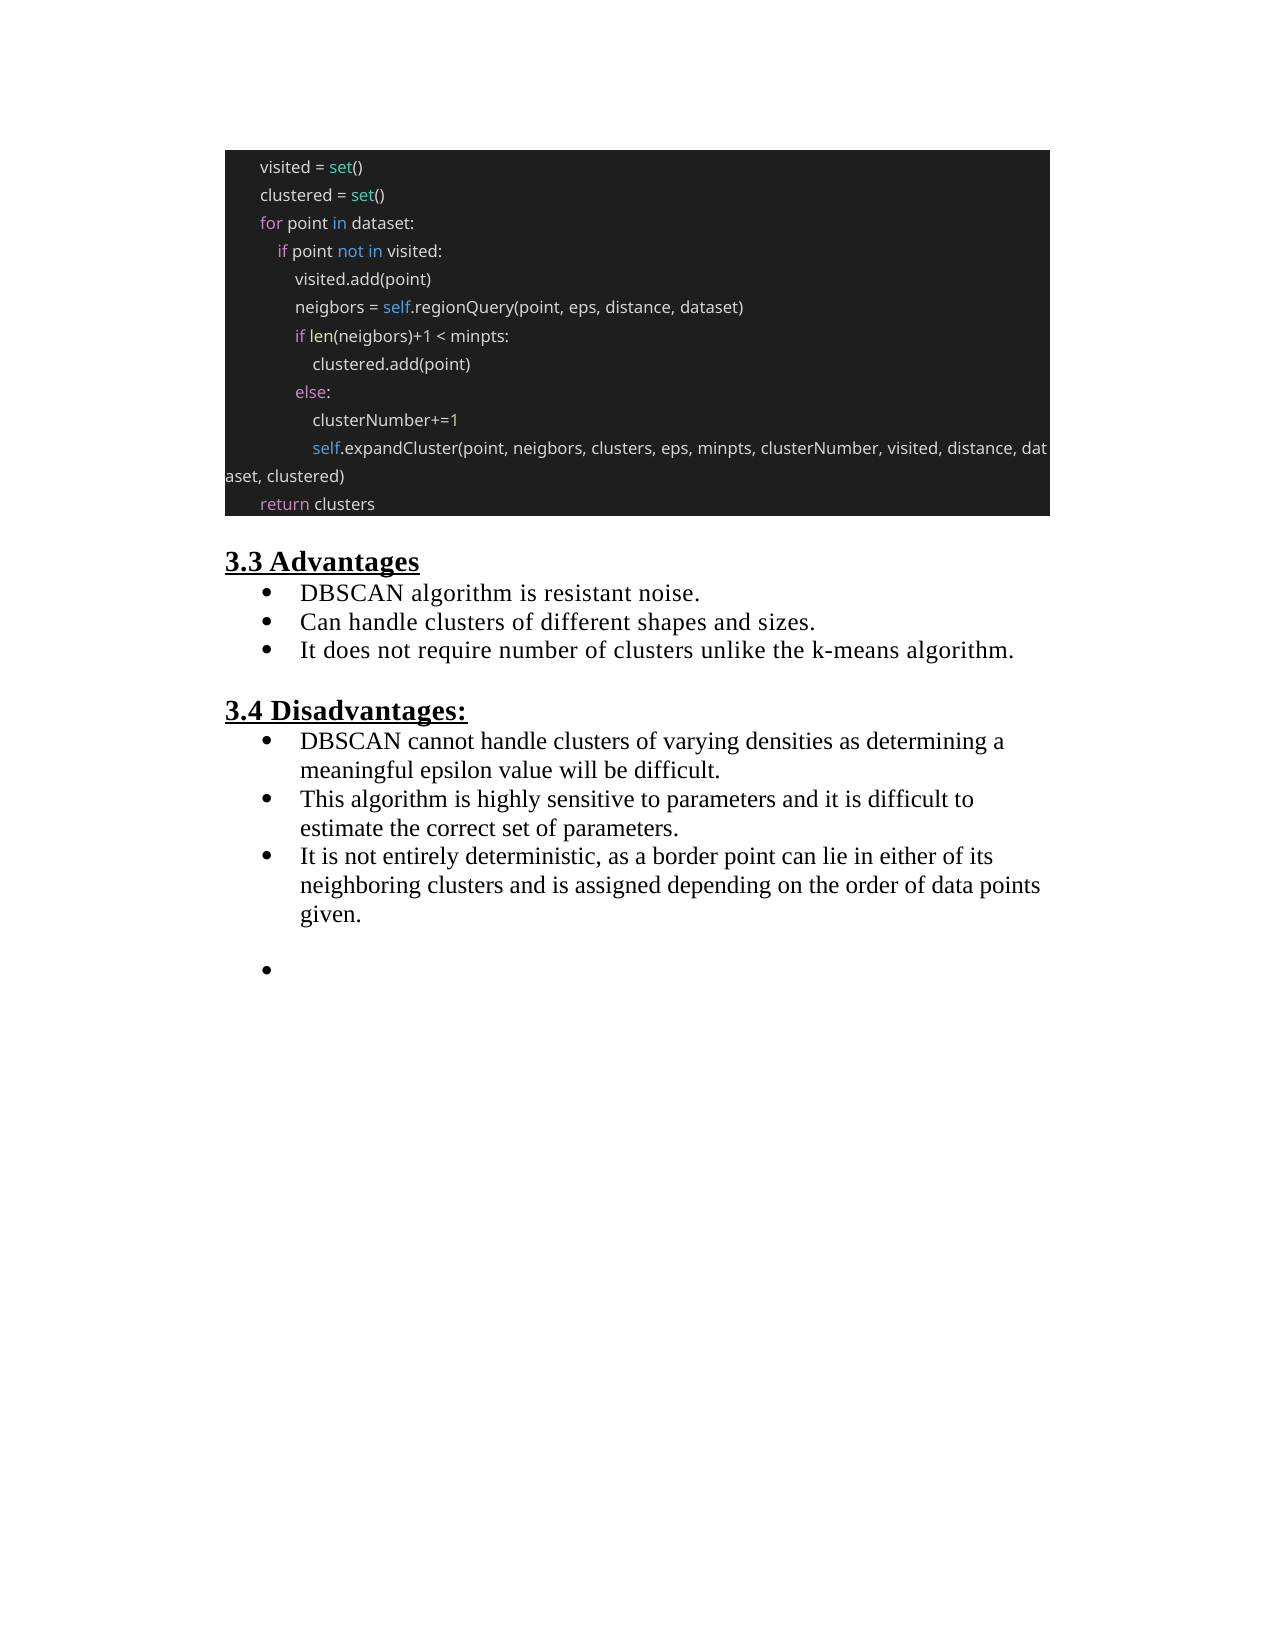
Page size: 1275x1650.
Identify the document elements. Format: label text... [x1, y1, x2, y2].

list It is not entirely deterministic, as a border point can lie in either of its neighboring clusters and is assigned depending on the order of data points given. [262, 841, 1050, 928]
text 3.4 Disadvantages: [225, 693, 1050, 726]
list DBSCAN algorithm is resistant noise. [262, 578, 1050, 607]
text 3.3 Advantages [225, 544, 1050, 578]
text else: [225, 375, 1050, 403]
list DBSCAN cannot handle clusters of varying densities as determining a meaningful epsilon value will be difficult. [262, 726, 1050, 784]
text return clusters [225, 487, 1050, 516]
list Can handle clusters of different shapes and sizes. [262, 607, 1050, 635]
text for point in dataset: [225, 206, 1050, 234]
text visited = set() [225, 150, 1050, 178]
text neigbors = self.regionQuery(point, eps, distance, dataset) [225, 291, 1050, 319]
text clusterNumber+=1 [225, 403, 1050, 431]
text if point not in visited: [225, 234, 1050, 262]
list This algorithm is highly sensitive to parameters and it is difficult to estimate the correct set of parameters. [262, 784, 1050, 841]
text clustered = set() [225, 178, 1050, 206]
list It does not require number of clusters unlike the k-means algorithm. [262, 635, 1050, 664]
text clustered.add(point) [225, 347, 1050, 375]
text self.expandCluster(point, neigbors, clusters, eps, minpts, clusterNumber, visited, distance, dataset, clustered) [225, 431, 1050, 487]
text visited.add(point) [225, 262, 1050, 291]
text if len(neigbors)+1 < minpts: [225, 319, 1050, 347]
